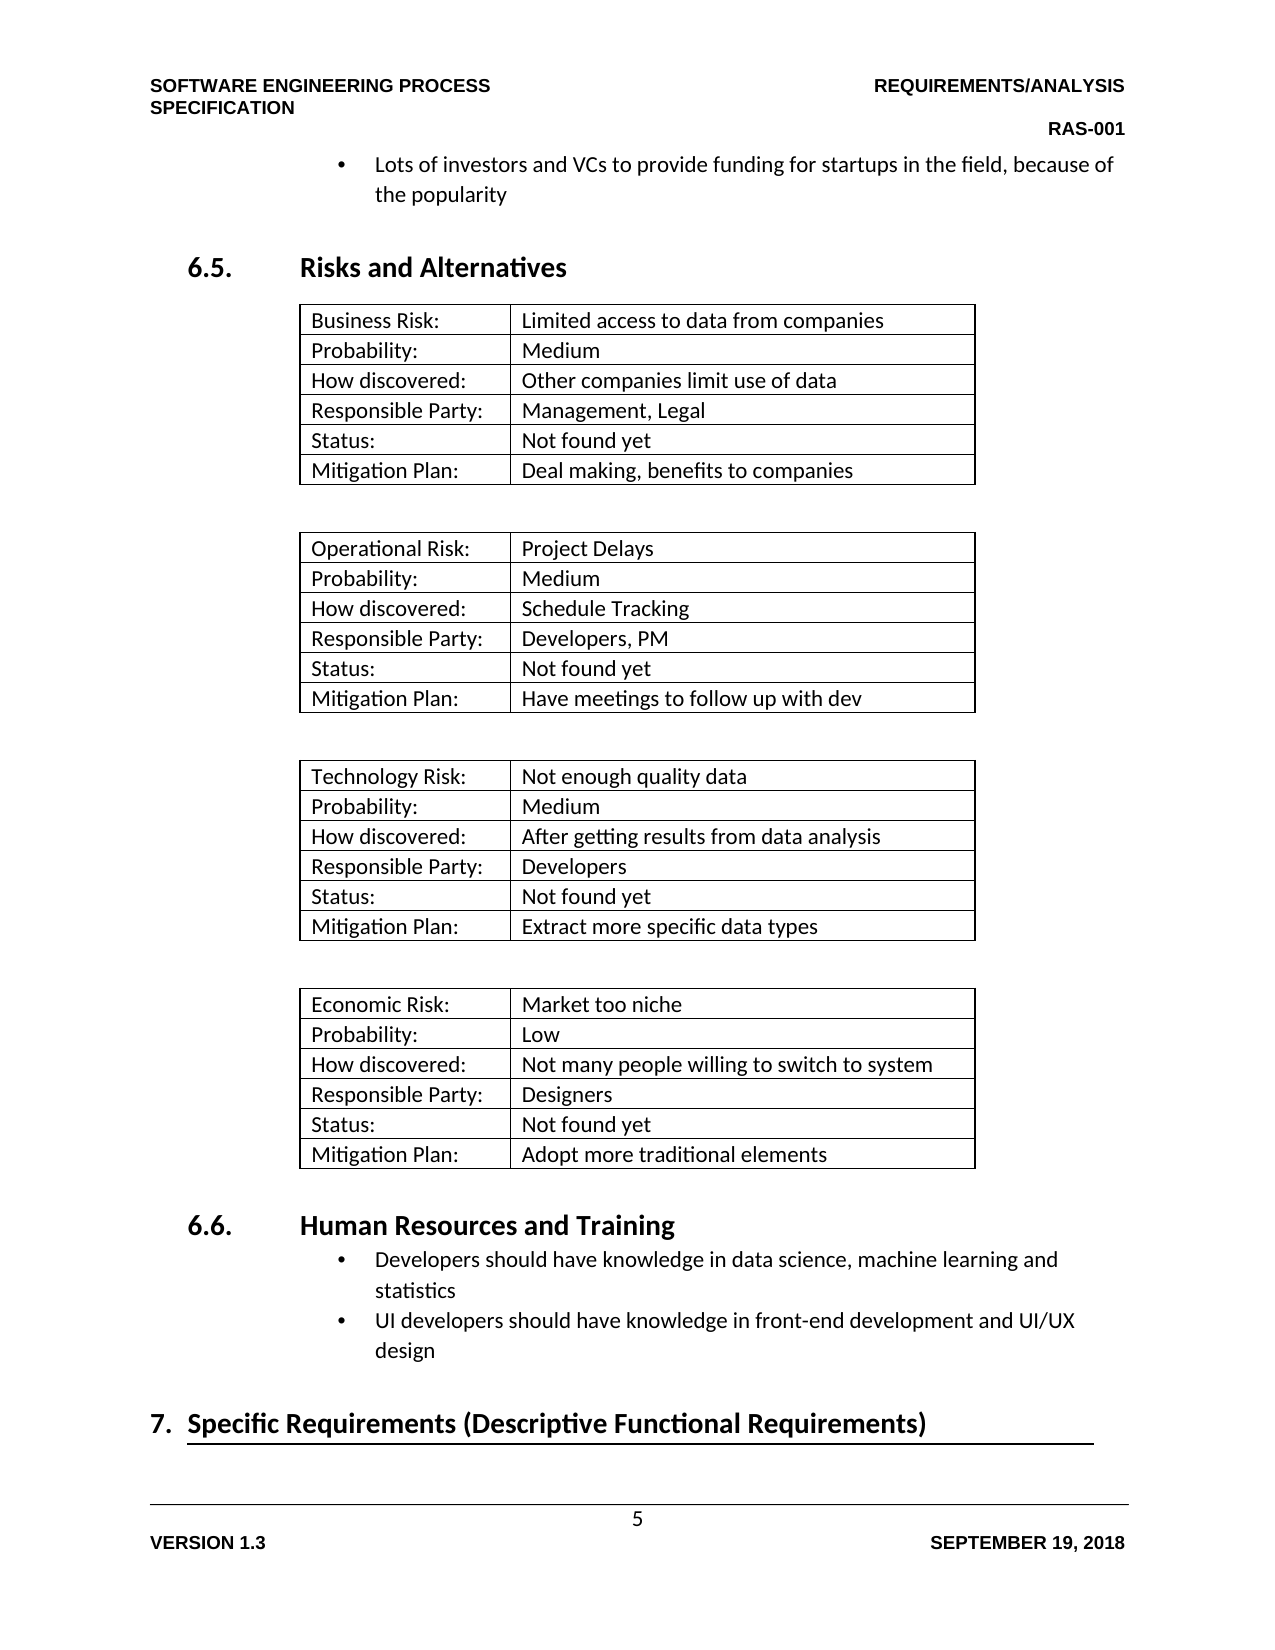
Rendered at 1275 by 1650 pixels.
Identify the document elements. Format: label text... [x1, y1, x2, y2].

table_cell How discovered: [301, 365, 510, 394]
table_cell Medium [511, 791, 974, 820]
table_cell Responsible Party: [301, 395, 510, 424]
table_cell Not found yet [511, 881, 974, 910]
table_cell Adopt more traditional elements [511, 1139, 974, 1168]
table_cell Not found yet [511, 1109, 974, 1138]
table_cell Mitigation Plan: [301, 683, 510, 712]
table_header Operational Risk: [301, 533, 510, 562]
table_cell Responsible Party: [301, 1079, 510, 1108]
table_header Limited access to data from companies [511, 305, 974, 334]
table_cell Developers [511, 851, 974, 880]
table_cell Probability: [301, 335, 510, 364]
table_cell Status: [301, 1109, 510, 1138]
table_cell Probability: [301, 563, 510, 592]
table_cell Not many people willing to switch to system [511, 1049, 974, 1078]
list Risks and Alternatives [187, 249, 1125, 284]
table_cell Medium [511, 335, 974, 364]
table_cell How discovered: [301, 1049, 510, 1078]
table_header Economic Risk: [301, 989, 510, 1018]
table_cell Responsible Party: [301, 623, 510, 652]
table_cell Management, Legal [511, 395, 974, 424]
table_cell Other companies limit use of data [511, 365, 974, 394]
table_header Project Delays [511, 533, 974, 562]
table_cell Status: [301, 653, 510, 682]
table_header Business Risk: [301, 305, 510, 334]
table_cell Deal making, benefits to companies [511, 455, 974, 484]
table_cell Status: [301, 881, 510, 910]
table_cell Extract more specific data types [511, 911, 974, 940]
table_header Technology Risk: [301, 761, 510, 790]
table_cell Have meetings to follow up with dev [511, 683, 974, 712]
table_cell Probability: [301, 1019, 510, 1048]
list Developers should have knowledge in data science, machine learning and statistics [337, 1246, 1125, 1304]
table_cell Mitigation Plan: [301, 911, 510, 940]
table_cell Mitigation Plan: [301, 1139, 510, 1168]
list Specific Requirements (Descriptive Functional Requirements) [150, 1405, 1125, 1441]
list Lots of investors and VCs to provide funding for startups in the field, because of the popularity [337, 150, 1125, 208]
table_cell Probability: [301, 791, 510, 820]
table_cell Developers, PM [511, 623, 974, 652]
table_cell Schedule Tracking [511, 593, 974, 622]
table_cell Not found yet [511, 425, 974, 454]
table_cell Status: [301, 425, 510, 454]
table_cell How discovered: [301, 593, 510, 622]
table_cell Not found yet [511, 653, 974, 682]
table_cell Designers [511, 1079, 974, 1108]
table_header Market too niche [511, 989, 974, 1018]
list UI developers should have knowledge in front-end development and UI/UX design [337, 1306, 1125, 1364]
table_cell Mitigation Plan: [301, 455, 510, 484]
table_cell After getting results from data analysis [511, 821, 974, 850]
table_cell Responsible Party: [301, 851, 510, 880]
table_cell How discovered: [301, 821, 510, 850]
list Human Resources and Training [187, 1207, 1125, 1243]
table_header Not enough quality data [511, 761, 974, 790]
table_cell Low [511, 1019, 974, 1048]
table_cell Medium [511, 563, 974, 592]
